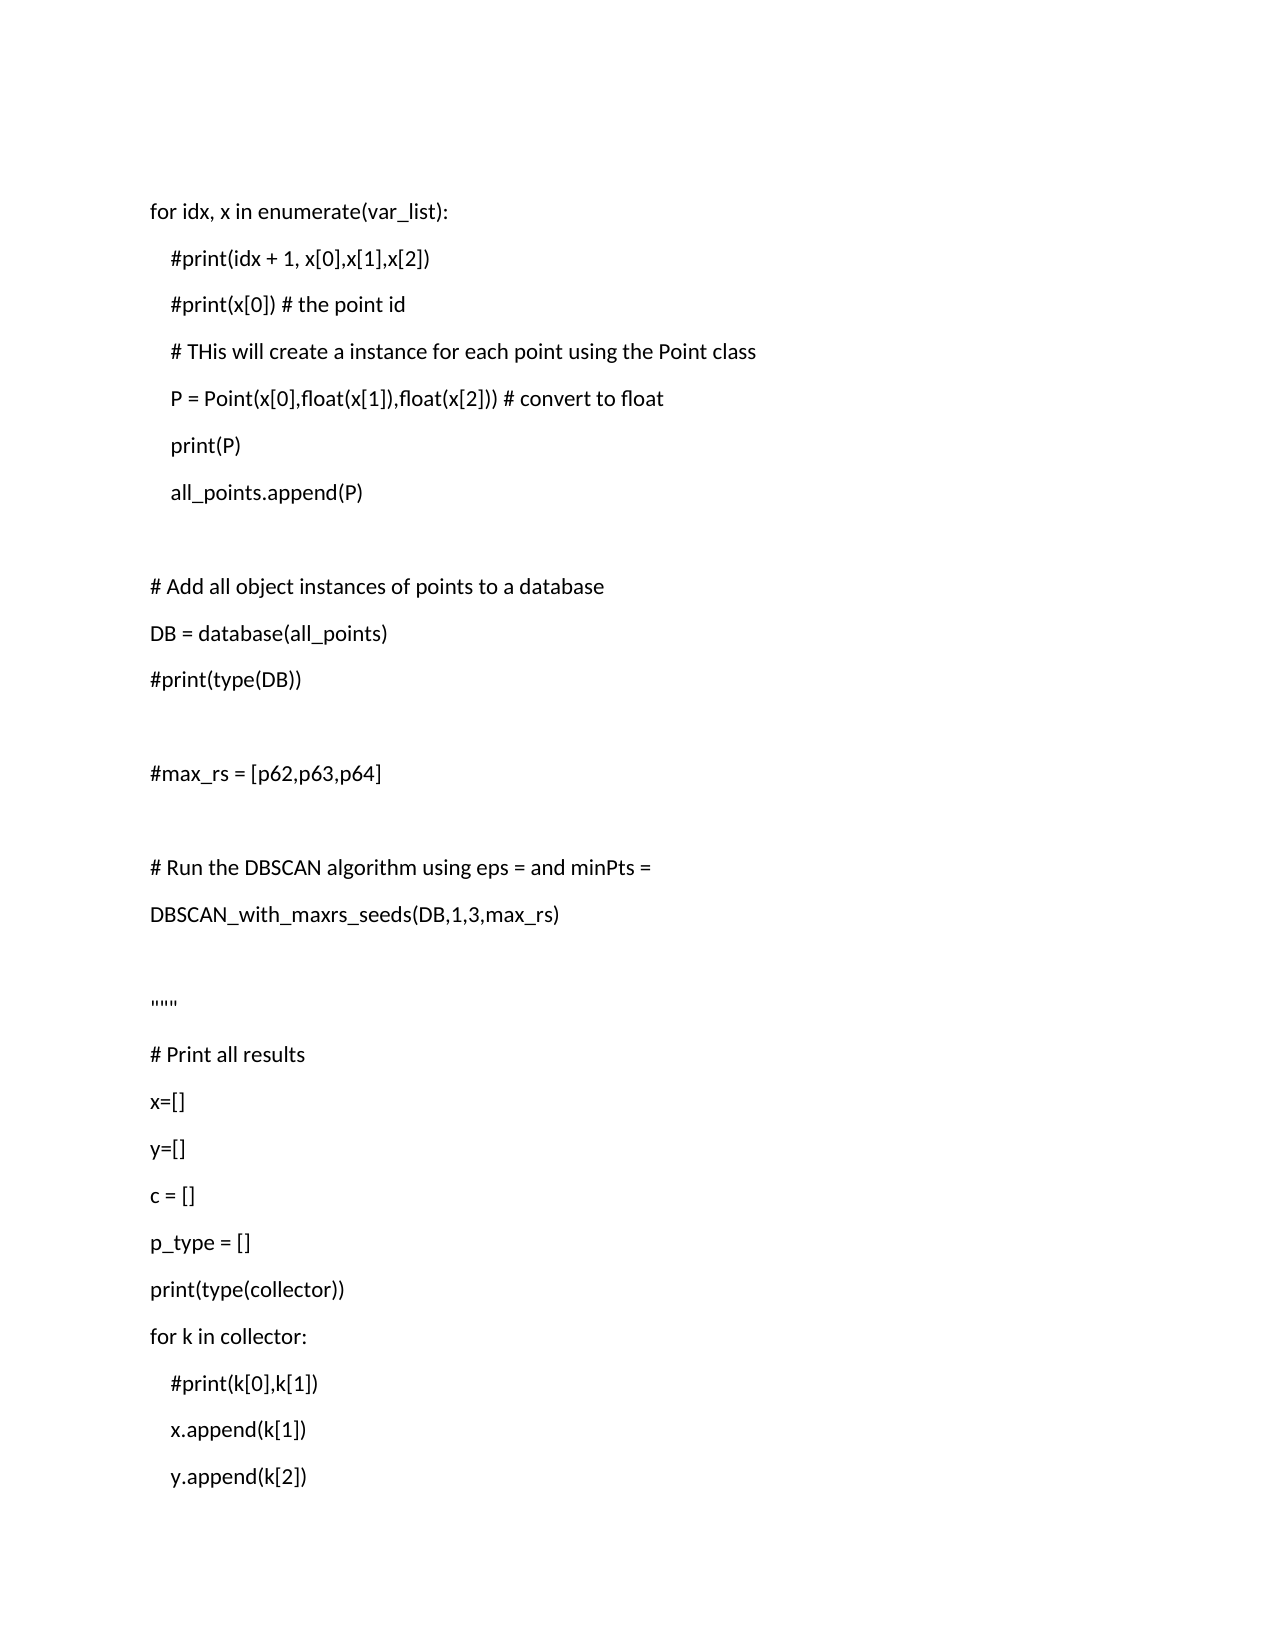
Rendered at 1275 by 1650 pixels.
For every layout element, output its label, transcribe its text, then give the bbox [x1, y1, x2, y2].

text #print(x[0]) # the point id [150, 291, 1125, 319]
text print(type(collector)) [150, 1275, 1125, 1303]
text y=[] [150, 1134, 1125, 1162]
text #print(k[0],k[1]) [150, 1369, 1125, 1397]
text DBSCAN_with_maxrs_seeds(DB,1,3,max_rs) [150, 900, 1125, 928]
text # Run the DBSCAN algorithm using eps = and minPts = [150, 853, 1125, 881]
text # Print all results [150, 1041, 1125, 1069]
text y.append(k[2]) [150, 1462, 1125, 1491]
text x.append(k[1]) [150, 1416, 1125, 1444]
text # Add all object instances of points to a database [150, 572, 1125, 600]
text for k in collector: [150, 1322, 1125, 1350]
text p_type = [] [150, 1228, 1125, 1256]
text """ [150, 994, 1125, 1022]
text all_points.append(P) [150, 478, 1125, 506]
text DB = database(all_points) [150, 619, 1125, 647]
text x=[] [150, 1087, 1125, 1116]
text print(P) [150, 431, 1125, 459]
text c = [] [150, 1181, 1125, 1209]
text # THis will create a instance for each point using the Point class [150, 337, 1125, 366]
text #max_rs = [p62,p63,p64] [150, 759, 1125, 787]
text #print(idx + 1, x[0],x[1],x[2]) [150, 244, 1125, 272]
text for idx, x in enumerate(var_list): [150, 197, 1125, 225]
text P = Point(x[0],float(x[1]),float(x[2])) # convert to float [150, 384, 1125, 412]
text #print(type(DB)) [150, 666, 1125, 694]
